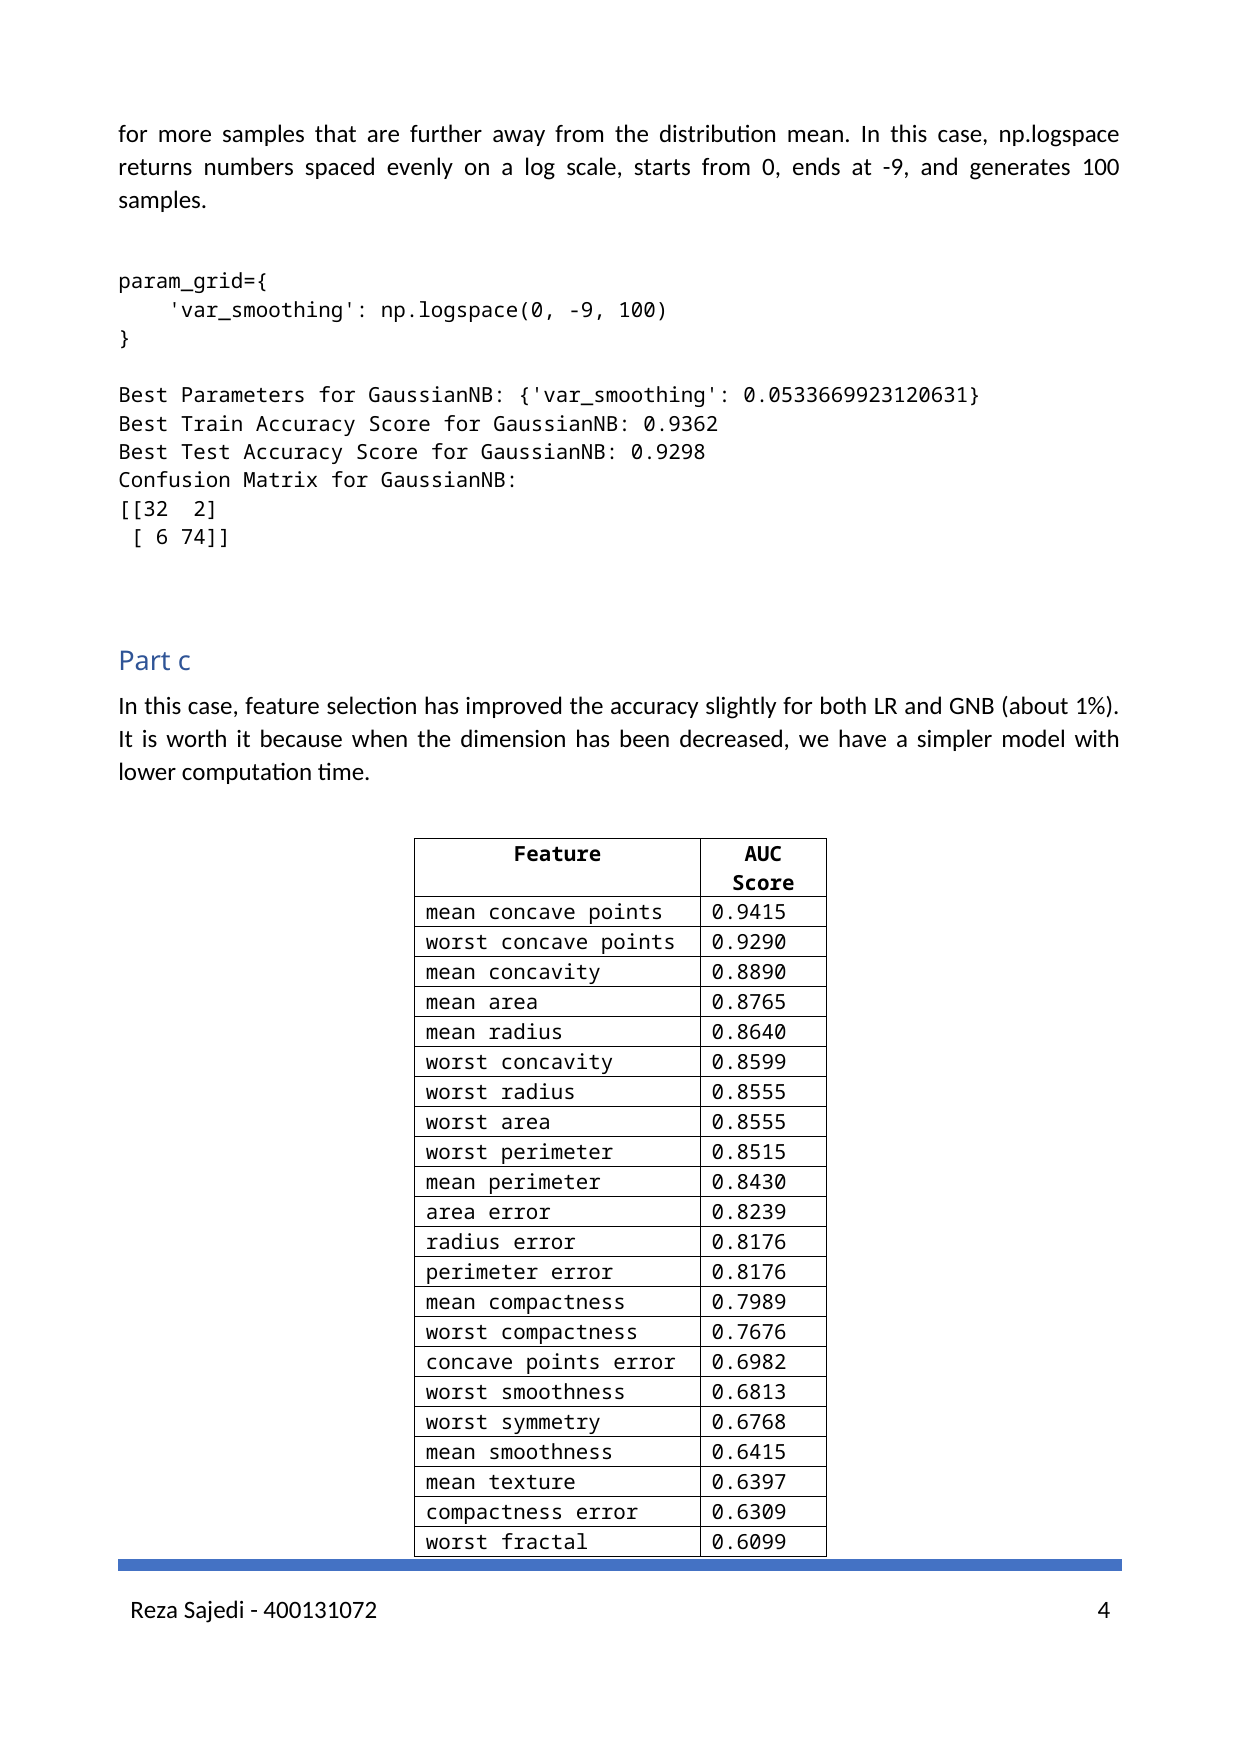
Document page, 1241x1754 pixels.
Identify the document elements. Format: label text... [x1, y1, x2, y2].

text 'var_smoothing': np.logspace(0, -9, 100) [118, 295, 1122, 323]
table_cell mean concavity [415, 957, 700, 986]
table_cell 0.8176 [701, 1257, 826, 1286]
subtitle Part c [118, 642, 1122, 678]
table_cell mean radius [415, 1017, 700, 1046]
table_cell worst concavity [415, 1047, 700, 1076]
table_cell 0.6397 [701, 1467, 826, 1496]
table_cell 0.8555 [701, 1077, 826, 1106]
text } [118, 323, 1122, 352]
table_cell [415, 1527, 700, 1556]
table_cell worst concave points [415, 927, 700, 956]
text Best Test Accuracy Score for GaussianNB: 0.9298 [118, 437, 1122, 466]
table_cell 0.8890 [701, 957, 826, 986]
table_cell mean compactness [415, 1287, 700, 1316]
table_cell area error [415, 1197, 700, 1226]
table_cell mean perimeter [415, 1167, 700, 1196]
text Best Parameters for GaussianNB: {'var_smoothing': 0.0533669923120631} [118, 380, 1122, 409]
table_cell 0.8239 [701, 1197, 826, 1226]
table_cell mean texture [415, 1467, 700, 1496]
table_header AUC Score [701, 839, 826, 896]
table_cell 0.8515 [701, 1137, 826, 1166]
text Best Train Accuracy Score for GaussianNB: 0.9362 [118, 409, 1122, 437]
table_cell radius error [415, 1227, 700, 1256]
table_cell perimeter error [415, 1257, 700, 1286]
table_cell 0.8640 [701, 1017, 826, 1046]
table_cell 0.6768 [701, 1407, 826, 1436]
table_cell worst perimeter [415, 1137, 700, 1166]
text Confusion Matrix for GaussianNB: [118, 466, 1122, 494]
table_cell 0.8555 [701, 1107, 826, 1136]
table_cell mean concave points [415, 897, 700, 926]
text [ 6 74]] [118, 522, 1122, 551]
text param_grid={ [118, 266, 1122, 295]
table_cell worst smoothness [415, 1377, 700, 1406]
table_cell 0.8599 [701, 1047, 826, 1076]
table_header Feature [415, 839, 700, 896]
table_cell 0.6982 [701, 1347, 826, 1376]
table_cell worst area [415, 1107, 700, 1136]
table_cell 0.9290 [701, 927, 826, 956]
table_cell worst radius [415, 1077, 700, 1106]
table_cell compactness error [415, 1497, 700, 1526]
table_cell 0.7676 [701, 1317, 826, 1346]
table_cell 0.7989 [701, 1287, 826, 1316]
table_cell 0.6813 [701, 1377, 826, 1406]
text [118, 118, 1122, 214]
table_cell 0.6309 [701, 1497, 826, 1526]
table_cell worst compactness [415, 1317, 700, 1346]
table_cell worst symmetry [415, 1407, 700, 1436]
table_cell mean area [415, 987, 700, 1016]
table_cell 0.9415 [701, 897, 826, 926]
table_cell 0.6415 [701, 1437, 826, 1466]
table_cell 0.8176 [701, 1227, 826, 1256]
table_cell concave points error [415, 1347, 700, 1376]
table_cell mean smoothness [415, 1437, 700, 1466]
table_cell 0.6099 [701, 1527, 826, 1556]
text [[32 2] [118, 494, 1122, 522]
table_cell 0.8765 [701, 987, 826, 1016]
table_cell 0.8430 [701, 1167, 826, 1196]
text In this case, feature selection has improved the accuracy slightly for both LR and GNB (about 1%). It is worth it because when the dimension has been decreased, we have a simpler model with lower computation time. [118, 690, 1122, 786]
